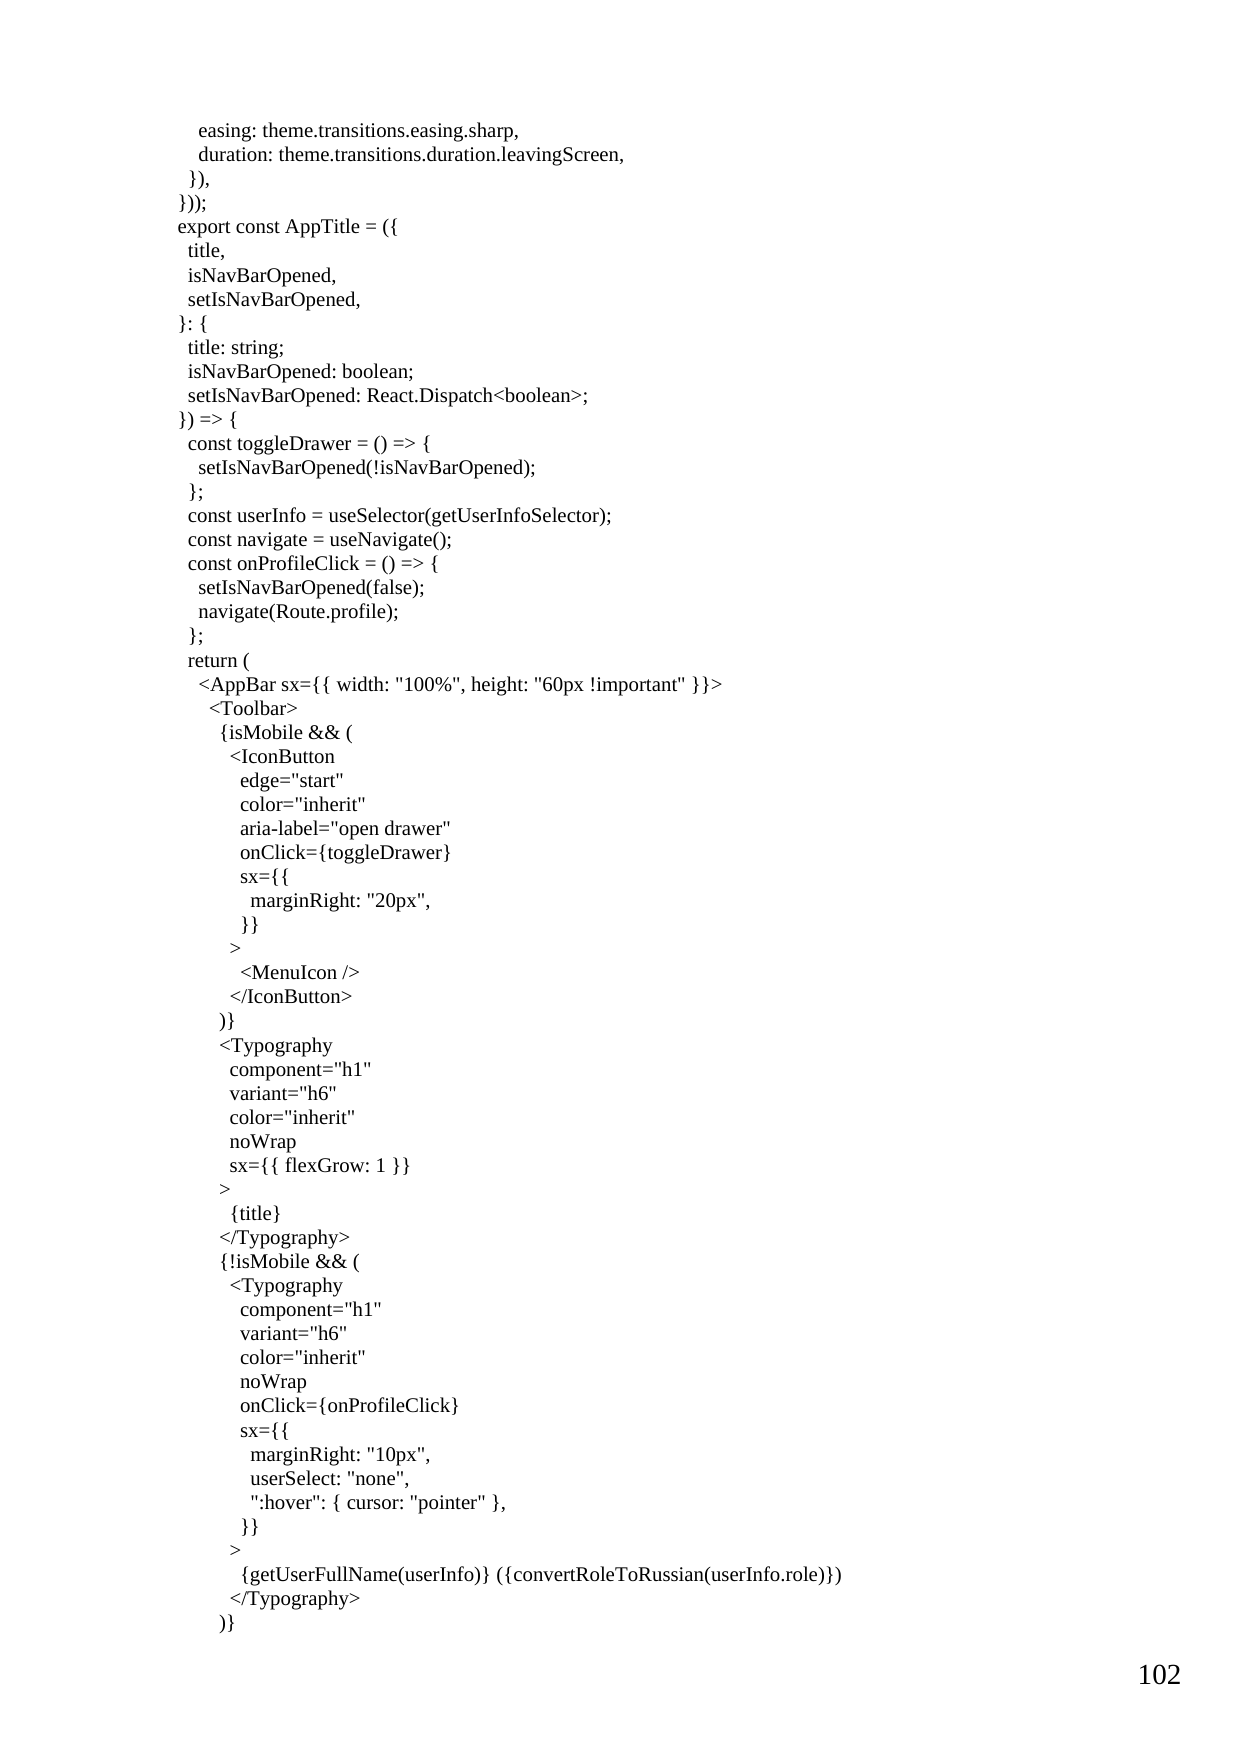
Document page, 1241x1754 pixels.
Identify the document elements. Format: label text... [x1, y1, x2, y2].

text return ( [177, 647, 1181, 672]
text const toggleDrawer = () => { [177, 431, 1181, 455]
text }} [177, 912, 1181, 936]
text {!isMobile && ( [177, 1249, 1181, 1273]
text export const AppTitle = ({ [177, 214, 1181, 238]
text <Typography [177, 1032, 1181, 1057]
text variant="h6" [177, 1321, 1181, 1345]
text {isMobile && ( [177, 720, 1181, 744]
text onClick={onProfileClick} [177, 1393, 1181, 1417]
text color="inherit" [177, 1105, 1181, 1129]
text component="h1" [177, 1297, 1181, 1321]
text </IconButton> [177, 984, 1181, 1008]
text ":hover": { cursor: "pointer" }, [177, 1490, 1181, 1514]
text {getUserFullName(userInfo)} ({convertRoleToRussian(userInfo.role)}) [177, 1562, 1181, 1586]
text setIsNavBarOpened(!isNavBarOpened); [177, 455, 1181, 479]
text > [177, 1538, 1181, 1562]
text onClick={toggleDrawer} [177, 840, 1181, 864]
text sx={{ [177, 864, 1181, 888]
text }; [177, 623, 1181, 647]
text component="h1" [177, 1057, 1181, 1081]
text <IconButton [177, 744, 1181, 768]
text }} [177, 1514, 1181, 1538]
text {title} [177, 1201, 1181, 1225]
text const onProfileClick = () => { [177, 551, 1181, 575]
text > [177, 1177, 1181, 1201]
text setIsNavBarOpened: React.Dispatch<boolean>; [177, 383, 1181, 407]
text const navigate = useNavigate(); [177, 527, 1181, 551]
text )} [177, 1008, 1181, 1032]
text marginRight: "10px", [177, 1442, 1181, 1466]
text navigate(Route.profile); [177, 599, 1181, 623]
text isNavBarOpened: boolean; [177, 359, 1181, 383]
text userSelect: "none", [177, 1466, 1181, 1490]
text )} [177, 1610, 1181, 1634]
text <Typography [177, 1273, 1181, 1297]
text }), [177, 166, 1181, 190]
text title: string; [177, 335, 1181, 359]
text aria-label="open drawer" [177, 816, 1181, 840]
text edge="start" [177, 768, 1181, 792]
text color="inherit" [177, 1345, 1181, 1369]
text variant="h6" [177, 1081, 1181, 1105]
text </Typography> [177, 1225, 1181, 1249]
text const userInfo = useSelector(getUserInfoSelector); [177, 503, 1181, 527]
text duration: theme.transitions.duration.leavingScreen, [177, 142, 1181, 166]
text setIsNavBarOpened, [177, 287, 1181, 311]
text setIsNavBarOpened(false); [177, 575, 1181, 599]
text }) => { [177, 407, 1181, 431]
text sx={{ [177, 1417, 1181, 1442]
text })); [177, 190, 1181, 214]
text }; [177, 479, 1181, 503]
text <Toolbar> [177, 696, 1181, 720]
text > [177, 936, 1181, 960]
text isNavBarOpened, [177, 262, 1181, 287]
text <AppBar sx={{ width: "100%", height: "60px !important" }}> [177, 672, 1181, 696]
text <MenuIcon /> [177, 960, 1181, 984]
text </Typography> [177, 1586, 1181, 1610]
text marginRight: "20px", [177, 888, 1181, 912]
text sx={{ flexGrow: 1 }} [177, 1153, 1181, 1177]
text noWrap [177, 1369, 1181, 1393]
text noWrap [177, 1129, 1181, 1153]
text easing: theme.transitions.easing.sharp, [177, 118, 1181, 142]
text title, [177, 238, 1181, 262]
text color="inherit" [177, 792, 1181, 816]
text }: { [177, 311, 1181, 335]
